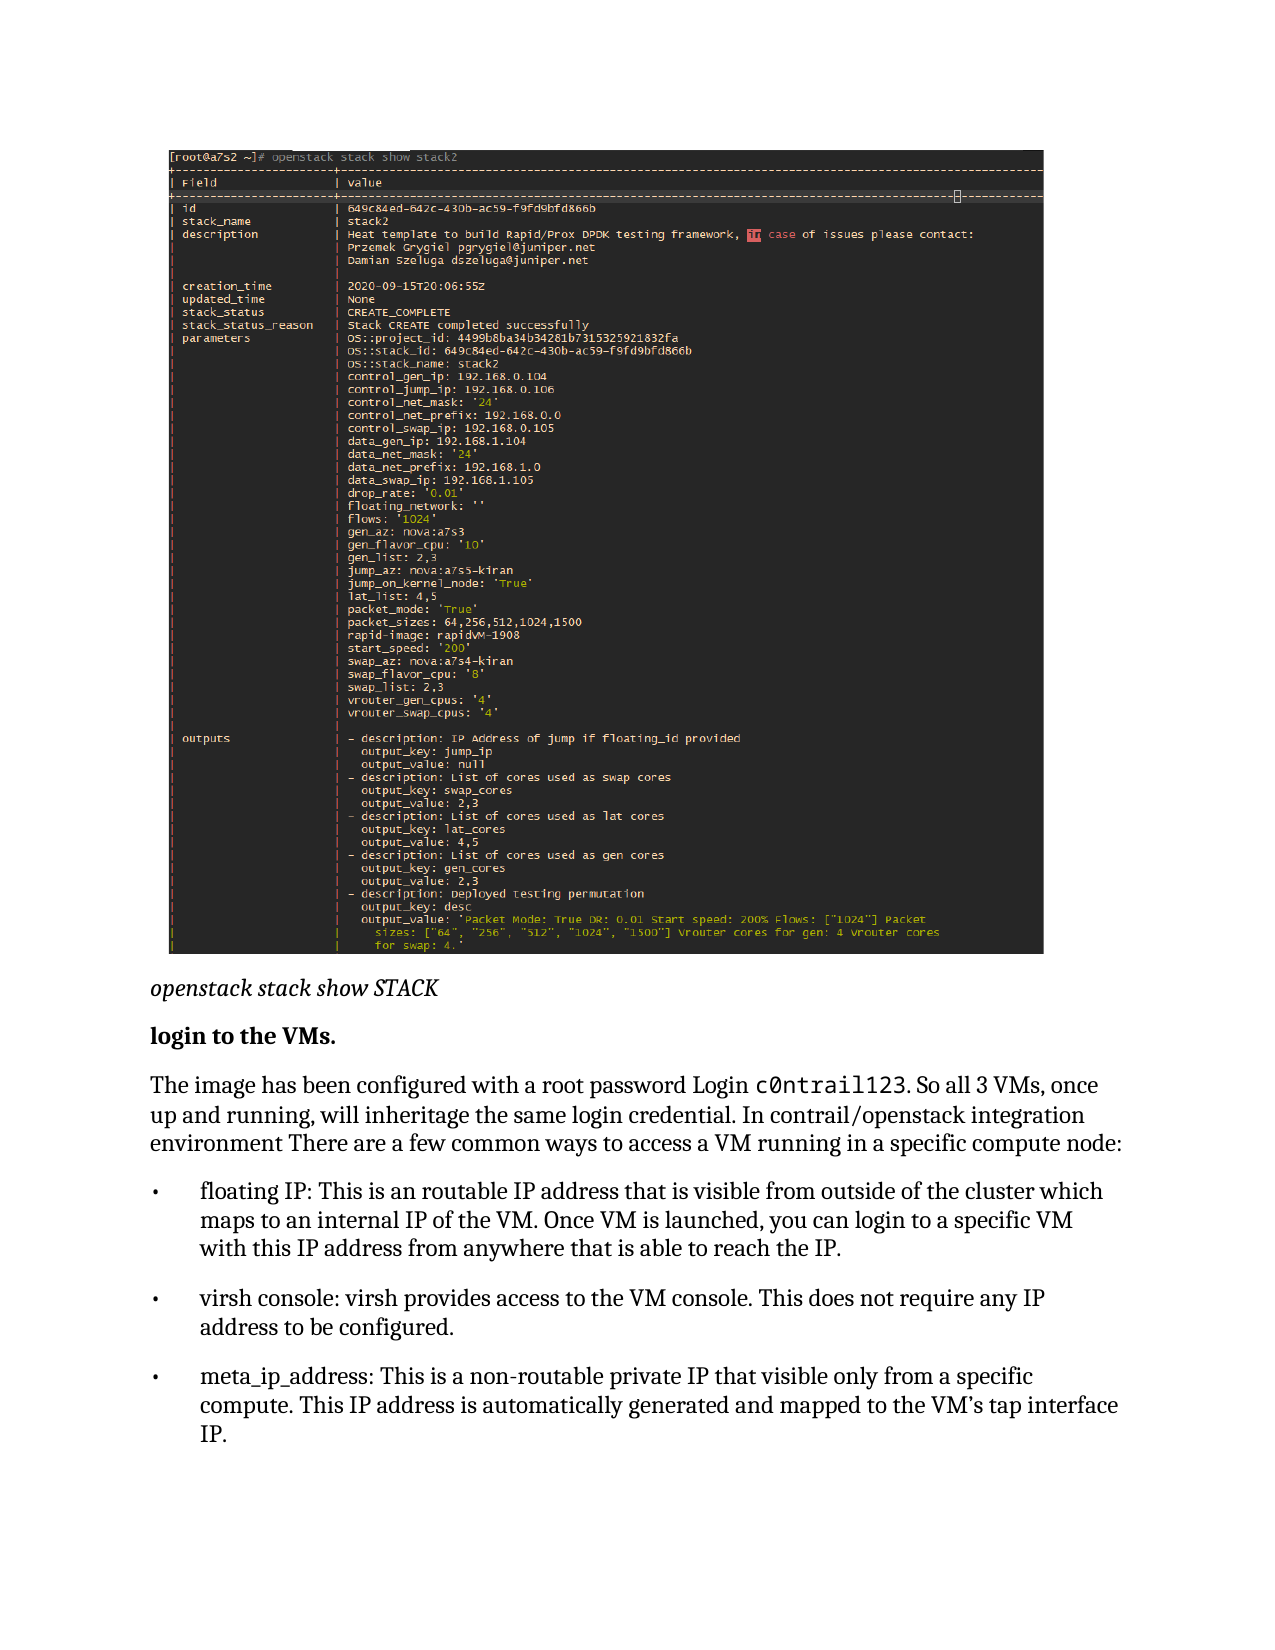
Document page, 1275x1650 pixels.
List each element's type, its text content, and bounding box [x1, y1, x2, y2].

list floating IP: This is an routable IP address that is visible from outside of the cluster which maps to an internal IP of the VM. Once VM is launched, you can login to a specific VM with this IP address from anywhere that is able to reach the IP. [150, 1177, 1125, 1263]
picture [168, 150, 1044, 954]
text openstack stack show STACK [150, 974, 1125, 1003]
list meta_ip_address: This is a non-routable private IP that visible only from a specific compute. This IP address is automatically generated and mapped to the VM’s tap interface IP. [150, 1362, 1125, 1448]
text The image has been configured with a root password Login c0ntrail123. So all 3 VMs, once up and running, will inheritage the same login credential. In contrail/openstack integration environment There are a few common ways to access a VM running in a specific compute node: [150, 1069, 1125, 1158]
list virsh console: virsh provides access to the VM console. This does not require any IP address to be configured. [150, 1284, 1125, 1341]
text login to the VMs. [150, 1022, 1125, 1051]
